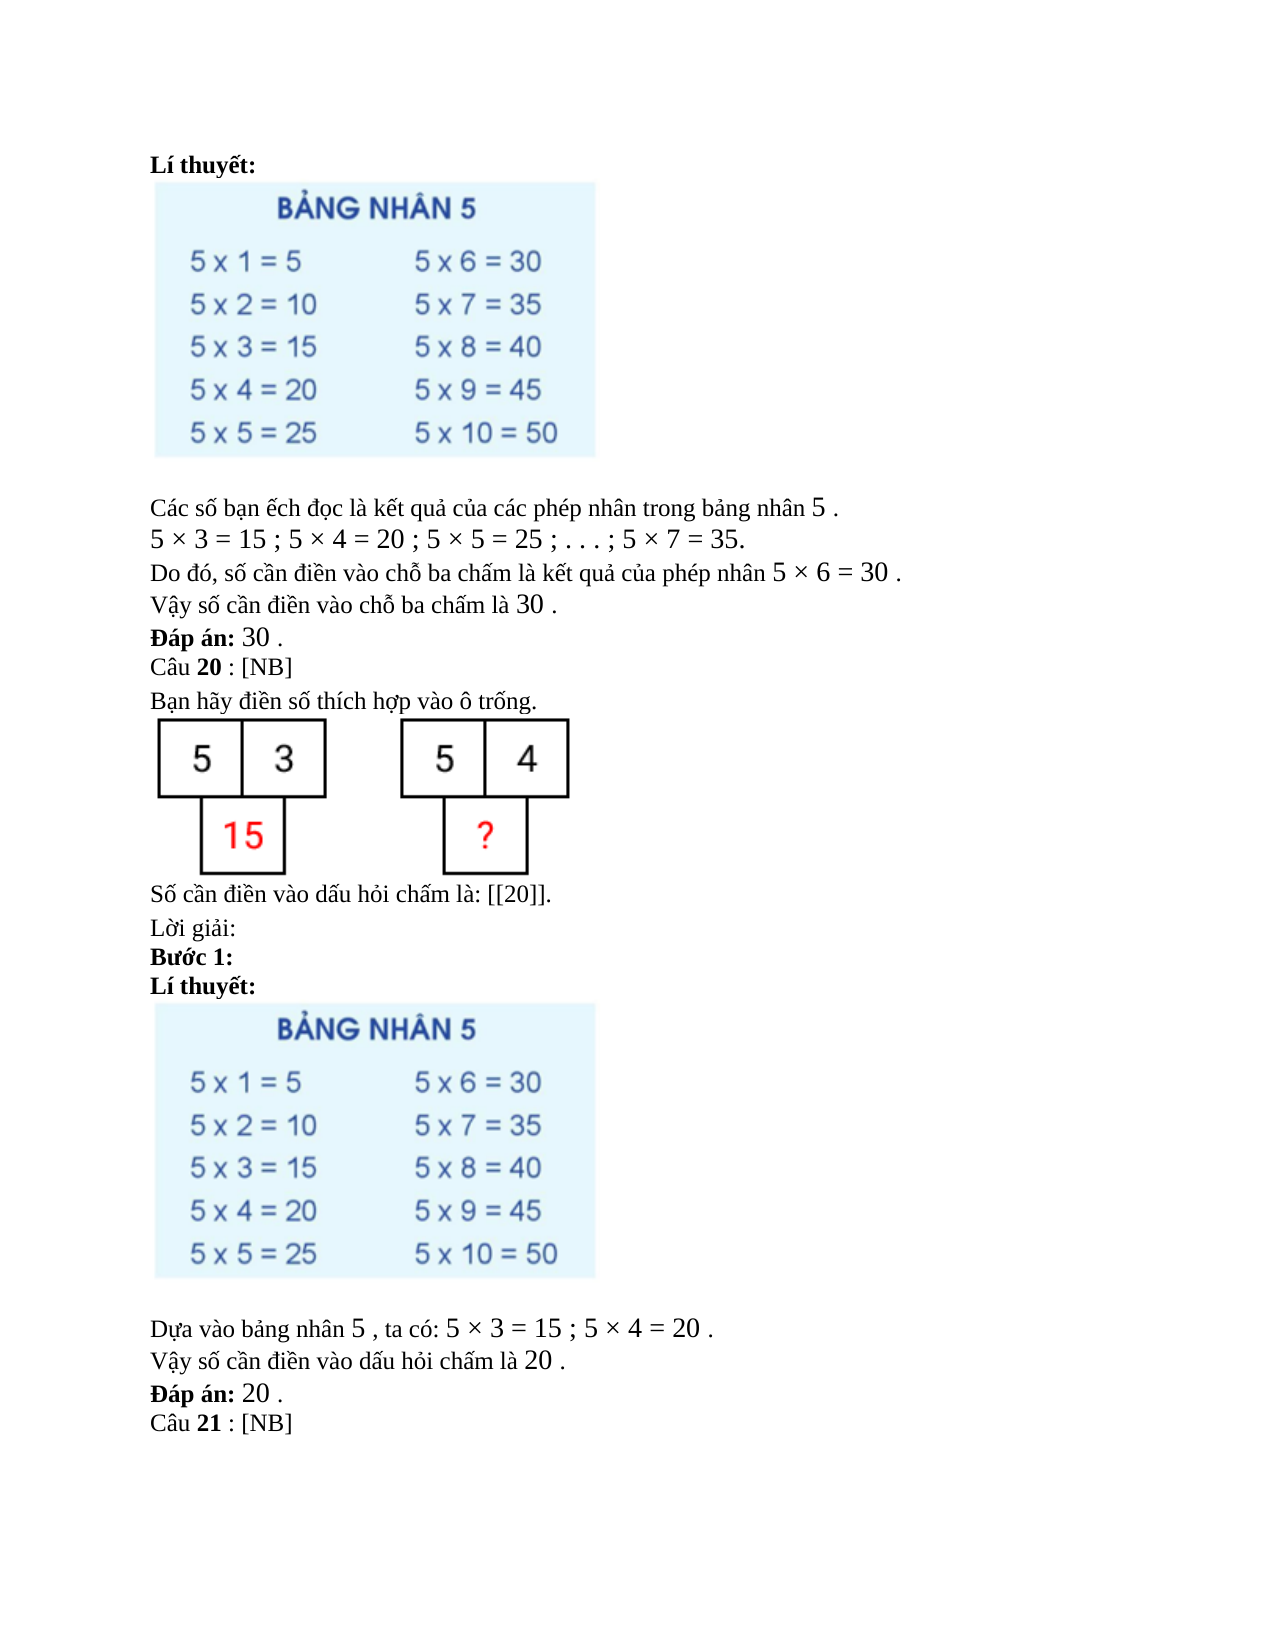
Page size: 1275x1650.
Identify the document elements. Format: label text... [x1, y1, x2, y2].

text Câu 21 : [NB] [150, 1408, 1125, 1437]
text Lời giải: [150, 913, 1125, 942]
picture [150, 999, 600, 1283]
picture [150, 714, 575, 880]
text Bước 1: [150, 942, 1125, 971]
text Câu 20 : [NB] [150, 652, 1125, 681]
picture [150, 178, 600, 462]
